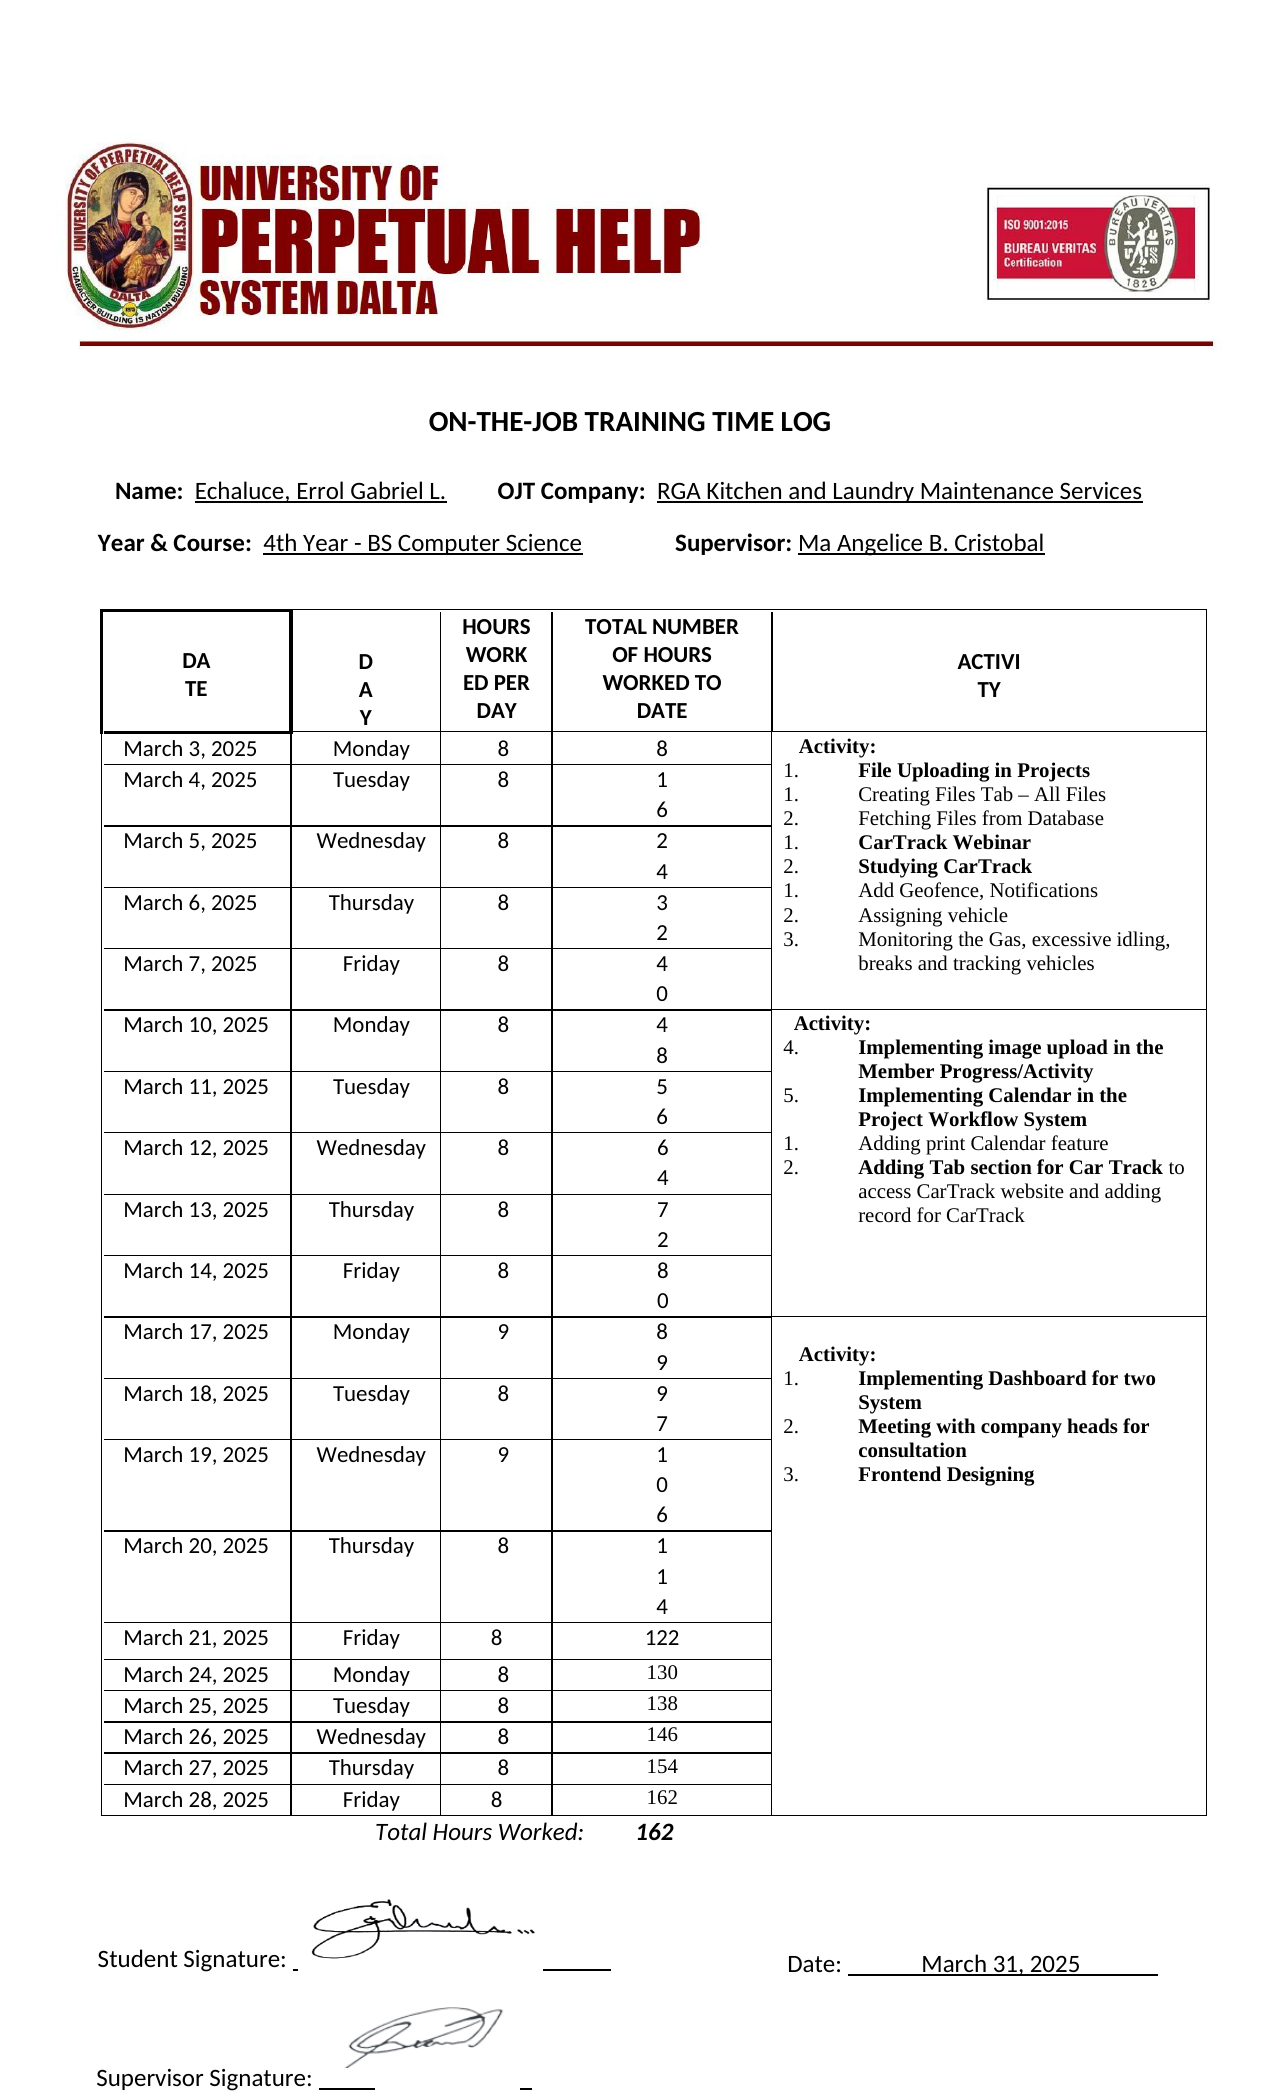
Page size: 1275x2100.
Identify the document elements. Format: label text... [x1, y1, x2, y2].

table_cell March 18, 2025 [102, 1378, 290, 1439]
table_cell 8 [441, 1256, 551, 1316]
table_cell 162 [553, 1785, 771, 1814]
table_cell 8 [441, 888, 551, 948]
table_cell 146 [553, 1723, 771, 1752]
picture [33, 109, 1242, 362]
table_cell Activity: Implementing image upload in the Member Progress/Activity Implementing Calendar in the Project Workflow System Adding print Calendar feature Adding Tab section for Car Track to access CarTrack website and adding record for CarTrack [772, 1010, 1206, 1316]
table_cell 8 [441, 949, 551, 1009]
table_cell March 10, 2025 [102, 1009, 290, 1071]
table_cell 24 [553, 827, 771, 887]
text Year & Course: 4th Year - BS Computer Science Supervisor: Ma Angelice B. Cristobal [98, 527, 1275, 558]
table_cell 8 [441, 1660, 551, 1690]
table_cell Monday [292, 1660, 440, 1690]
table_cell 40 [553, 949, 771, 1009]
table_cell 16 [553, 765, 771, 825]
table_cell Thursday [292, 1754, 440, 1783]
table_cell Wednesday [292, 1440, 440, 1530]
text Total Hours Worked: 162 [300, 1816, 1275, 1846]
table_cell 138 [553, 1691, 771, 1721]
table_cell March 7, 2025 [102, 948, 290, 1009]
table_cell Wednesday [292, 827, 440, 887]
table_cell 8 [441, 1623, 551, 1659]
table_cell Friday [292, 1623, 440, 1659]
table_cell Friday [292, 949, 440, 1009]
table_cell Tuesday [292, 1072, 440, 1132]
table_cell March 5, 2025 [102, 825, 290, 887]
table_cell 8 [441, 1691, 551, 1721]
table_cell Wednesday [292, 1723, 440, 1752]
table_cell 106 [553, 1440, 771, 1530]
table_cell Monday [292, 1011, 440, 1071]
picture [328, 1989, 521, 2087]
table_header DATE [103, 612, 289, 731]
table_cell 8 [441, 1785, 551, 1814]
table_cell 8 [441, 1754, 551, 1783]
table_cell Thursday [292, 1195, 440, 1255]
table_cell March 13, 2025 [102, 1194, 290, 1255]
table_cell 114 [553, 1532, 771, 1622]
table_cell March 27, 2025 [102, 1752, 290, 1783]
table_cell Tuesday [292, 765, 440, 825]
table_header HOURS WORKED PER DAY [441, 610, 552, 731]
table_cell Tuesday [292, 1379, 440, 1439]
table_cell Friday [292, 1785, 440, 1814]
table_cell 8 [441, 1072, 551, 1132]
table_cell March 4, 2025 [102, 764, 290, 825]
table_cell Thursday [292, 888, 440, 948]
table_cell 8 [441, 827, 551, 887]
text ON-THE-JOB TRAINING TIME LOG [425, 403, 835, 438]
table_cell 8 [441, 1011, 551, 1071]
table_header ACTIVITY [772, 610, 1206, 731]
table_cell Monday [292, 1318, 440, 1377]
table_cell 122 [553, 1623, 771, 1659]
table_cell Monday [292, 732, 440, 764]
text Name: Echaluce, Errol Gabriel L. OJT Company: RGA Kitchen and Laundry Maintenance Services [93, 475, 1164, 506]
table_cell March 17, 2025 [102, 1316, 290, 1377]
table_cell 8 [441, 1195, 551, 1255]
table_cell March 14, 2025 [102, 1255, 290, 1316]
table_cell 8 [441, 1133, 551, 1193]
table_cell 9 [441, 1440, 551, 1530]
table_cell 8 [441, 732, 551, 764]
table_cell Activity: File Uploading in Projects Creating Files Tab – All Files Fetching Files from Database CarTrack Webinar Studying CarTrack Add Geofence, Notifications Assigning vehicle Monitoring the Gas, excessive idling, breaks and tracking vehicles [772, 732, 1206, 1009]
table_cell March 21, 2025 [102, 1622, 290, 1659]
table_cell 89 [553, 1318, 771, 1377]
table_cell 64 [553, 1133, 771, 1193]
table_cell March 11, 2025 [102, 1071, 290, 1132]
table_cell 56 [553, 1072, 771, 1132]
table_cell Thursday [292, 1532, 440, 1622]
table_cell 9 [441, 1318, 551, 1377]
table_header TOTAL NUMBER OF HOURS WORKED TO DATE [552, 610, 772, 731]
table_cell Activity: Implementing Dashboard for two System Meeting with company heads for consultation Frontend Designing [772, 1317, 1206, 1814]
table_cell 8 [553, 732, 771, 764]
table_cell 8 [441, 765, 551, 825]
table_cell 130 [553, 1660, 771, 1690]
table_header DAY [293, 610, 441, 731]
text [787, 1948, 1275, 1978]
table_cell 97 [553, 1379, 771, 1439]
picture [298, 1892, 544, 1968]
table_cell March 12, 2025 [102, 1132, 290, 1193]
table_cell March 26, 2025 [102, 1721, 290, 1752]
table_cell 8 [441, 1379, 551, 1439]
table_cell March 28, 2025 [102, 1784, 290, 1814]
table_cell 80 [553, 1256, 771, 1316]
table_cell March 6, 2025 [102, 887, 290, 948]
table_cell March 3, 2025 [102, 732, 290, 764]
table_cell Wednesday [292, 1133, 440, 1193]
table_cell March 25, 2025 [102, 1690, 290, 1721]
table_cell March 19, 2025 [102, 1439, 290, 1530]
table_cell Friday [292, 1256, 440, 1316]
table_cell 72 [553, 1195, 771, 1255]
table_cell 8 [441, 1532, 551, 1622]
table_cell 32 [553, 888, 771, 948]
table_cell 154 [553, 1754, 771, 1783]
table_cell Tuesday [292, 1691, 440, 1721]
table_cell 8 [441, 1723, 551, 1752]
table_cell March 20, 2025 [102, 1530, 290, 1622]
table_cell 48 [553, 1011, 771, 1071]
table_cell March 24, 2025 [102, 1659, 290, 1690]
